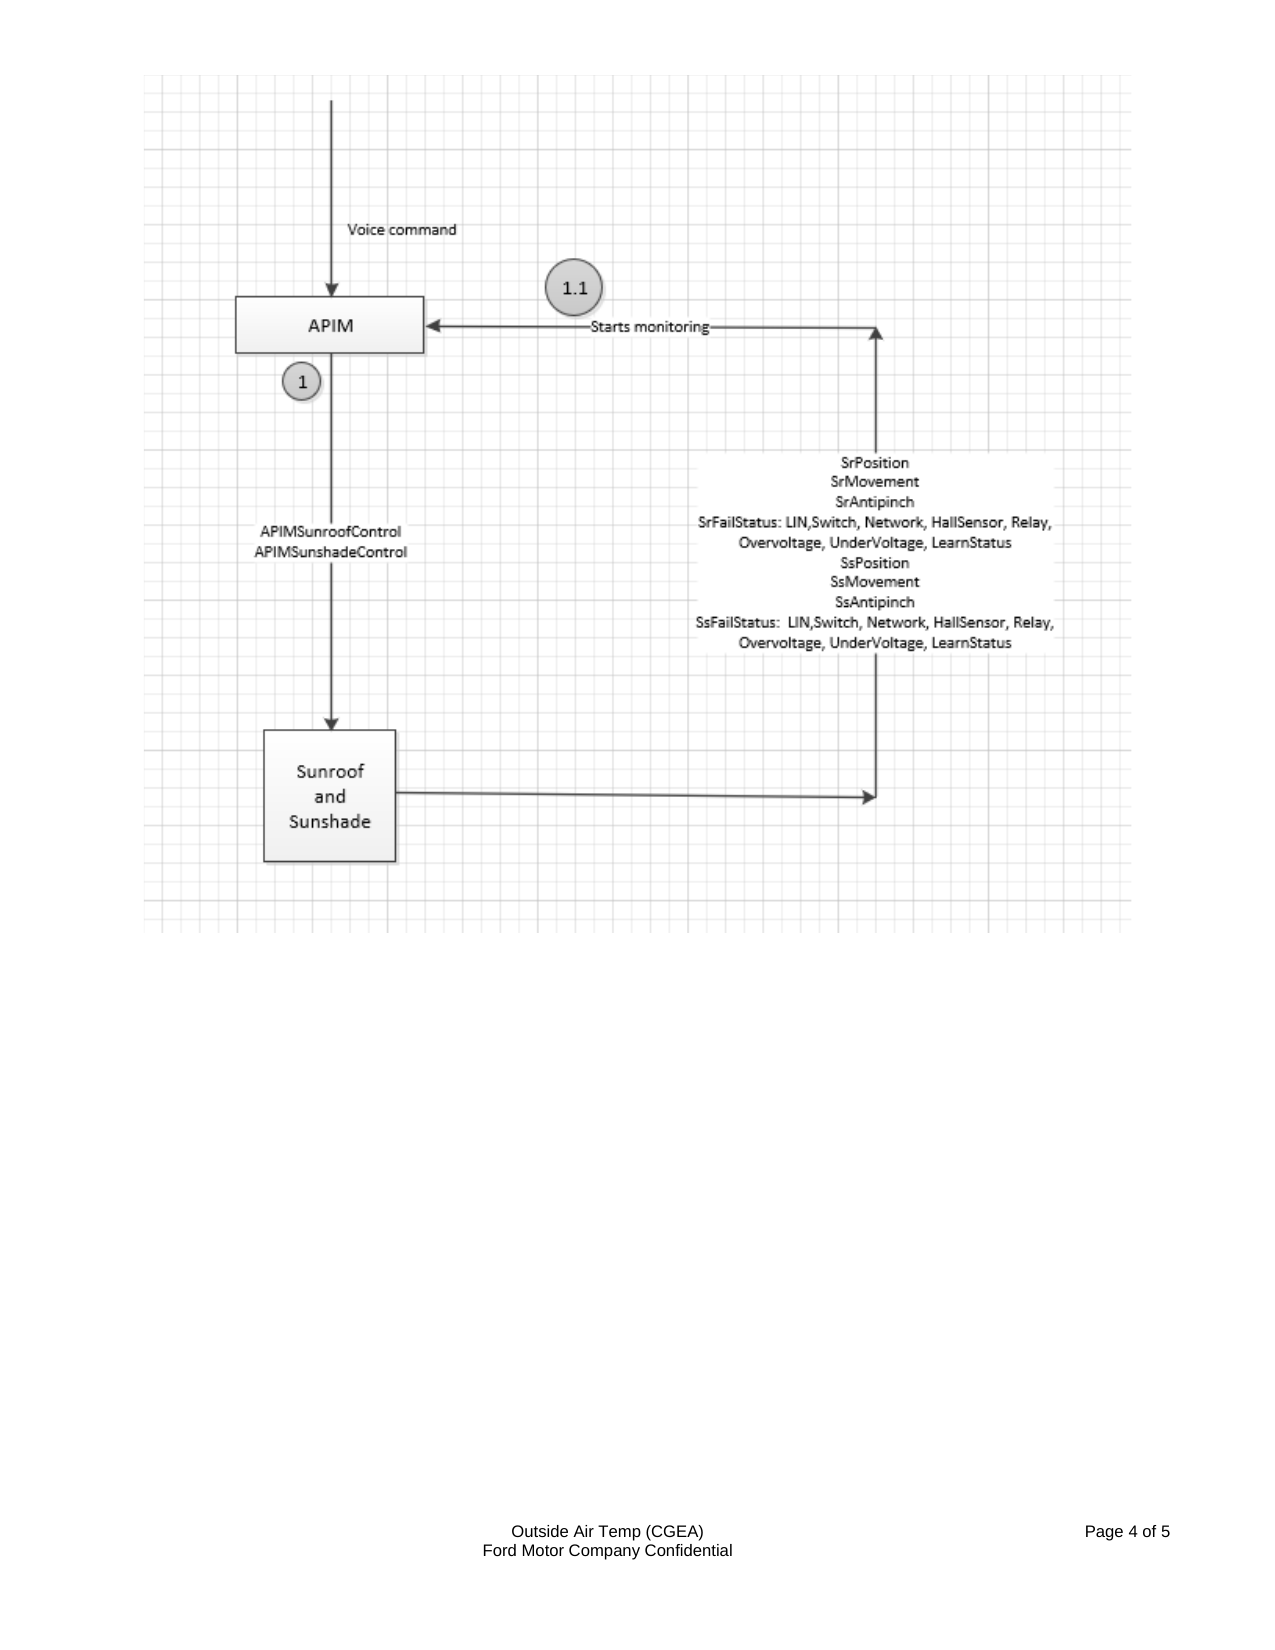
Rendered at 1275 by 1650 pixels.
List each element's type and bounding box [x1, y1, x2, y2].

picture [143, 75, 1132, 933]
